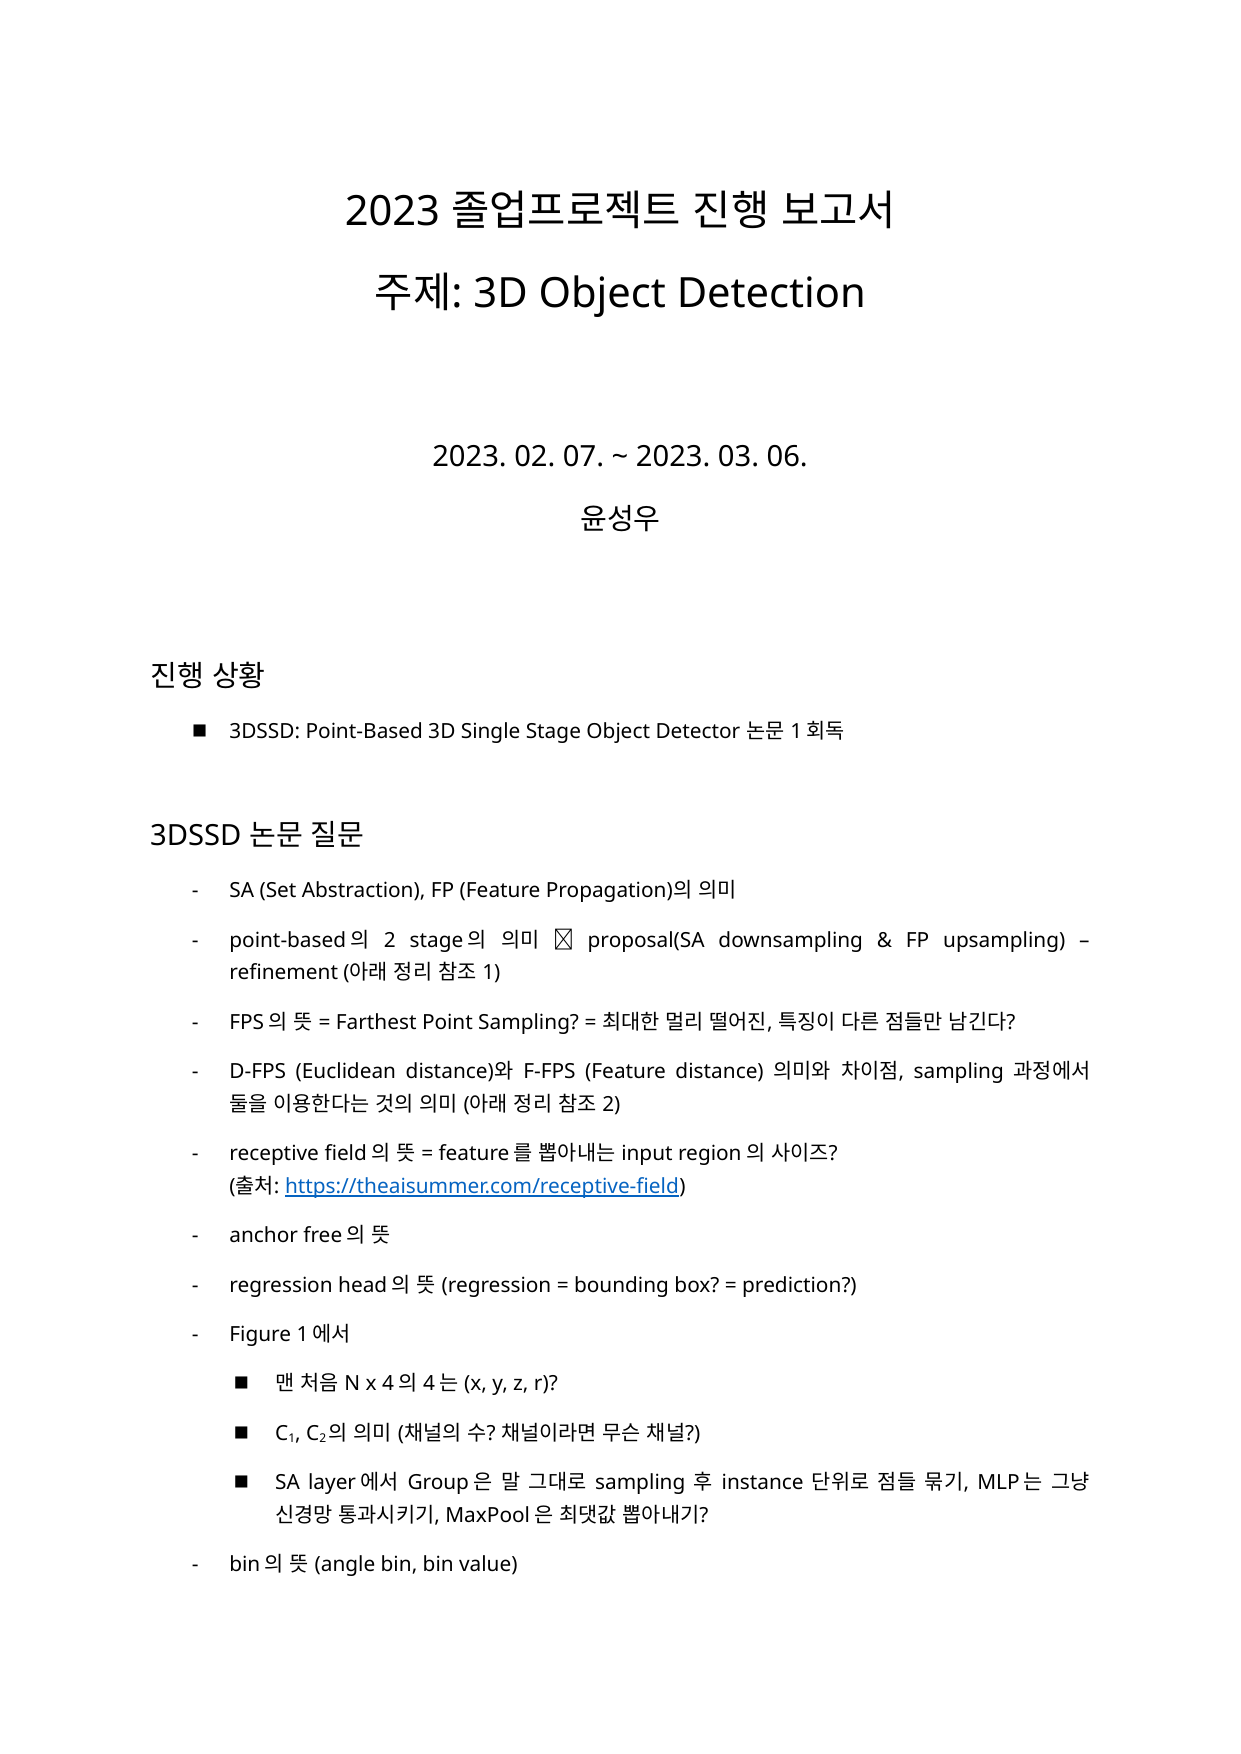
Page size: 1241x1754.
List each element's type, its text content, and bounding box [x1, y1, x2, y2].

list receptive field의 뜻 = feature를 뽑아내는 input region의 사이즈? (출처: https://theaisummer.com/receptive-field) [192, 1136, 1090, 1199]
text 2023 졸업프로젝트 진행 보고서 [150, 177, 1090, 238]
list D-FPS (Euclidean distance)와 F-FPS (Feature distance) 의미와 차이점, sampling 과정에서 둘을 이용한다는 것의 의미 (아래 정리 참조 2) [192, 1054, 1090, 1117]
list C1, C2의 의미 (채널의 수? 채널이라면 무슨 채널?) [233, 1416, 1090, 1446]
text 윤성우 [150, 495, 1090, 537]
list point-based의 2 stage의 의미 proposal(SA downsampling & FP upsampling) – refinement (아래 정리 참조 1) [192, 923, 1090, 986]
list SA layer에서 Group은 말 그대로 sampling 후 instance 단위로 점들 묶기, MLP는 그냥 신경망 통과시키기, MaxPool은 최댓값 뽑아내기? [233, 1465, 1090, 1528]
list anchor free의 뜻 [192, 1218, 1090, 1249]
text 주제: 3D Object Detection [150, 259, 1090, 320]
list Figure 1에서 [192, 1317, 1090, 1347]
list SA (Set Abstraction), FP (Feature Propagation)의 의미 [192, 873, 1090, 904]
text 2023. 02. 07. ~ 2023. 03. 06. [150, 436, 1090, 475]
list bin의 뜻 (angle bin, bin value) [192, 1547, 1090, 1578]
list 맨 처음 N x 4의 4는 (x, y, z, r)? [233, 1367, 1090, 1397]
list FPS의 뜻 = Farthest Point Sampling? = 최대한 멀리 떨어진, 특징이 다른 점들만 남긴다? [192, 1005, 1090, 1035]
text 3DSSD 논문 질문 [150, 811, 1090, 853]
list regression head의 뜻 (regression = bounding box? = prediction?) [192, 1268, 1090, 1298]
list 3DSSD: Point-Based 3D Single Stage Object Detector 논문 1회독 [192, 714, 1090, 745]
text 진행 상황 [150, 652, 1090, 694]
